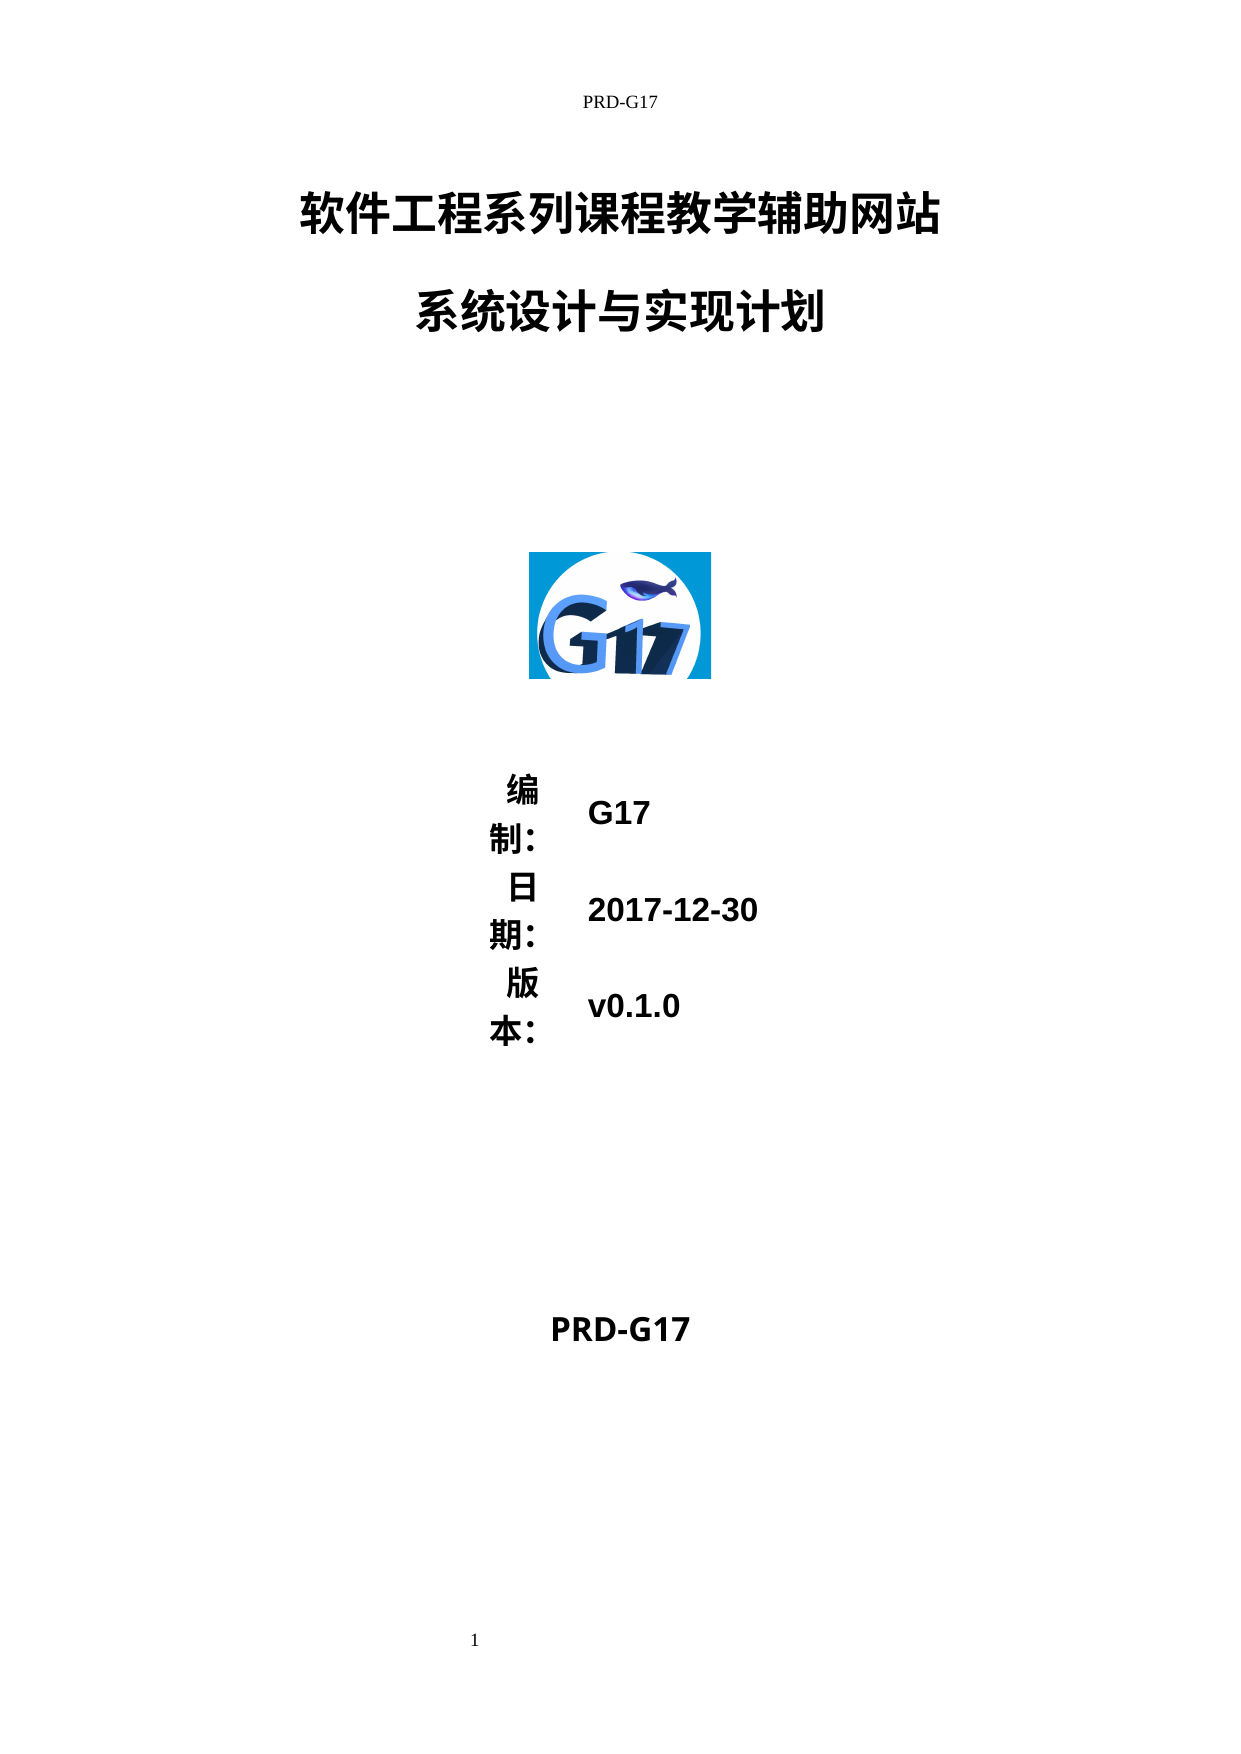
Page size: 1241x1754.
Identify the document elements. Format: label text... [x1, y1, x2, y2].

table_cell 2017-12-30 [576, 861, 772, 957]
table_cell 日期： [469, 861, 576, 957]
table_header G17 [576, 764, 772, 861]
picture [538, 552, 700, 679]
text PRD-G17 [187, 1296, 1053, 1361]
text 软件工程系列课程教学辅助网站 [187, 162, 1053, 259]
table_cell 版本： [469, 957, 576, 1053]
table_cell v0.1.0 [576, 957, 772, 1053]
table_header 编制： [469, 764, 576, 861]
text 系统设计与实现计划 [187, 259, 1053, 357]
